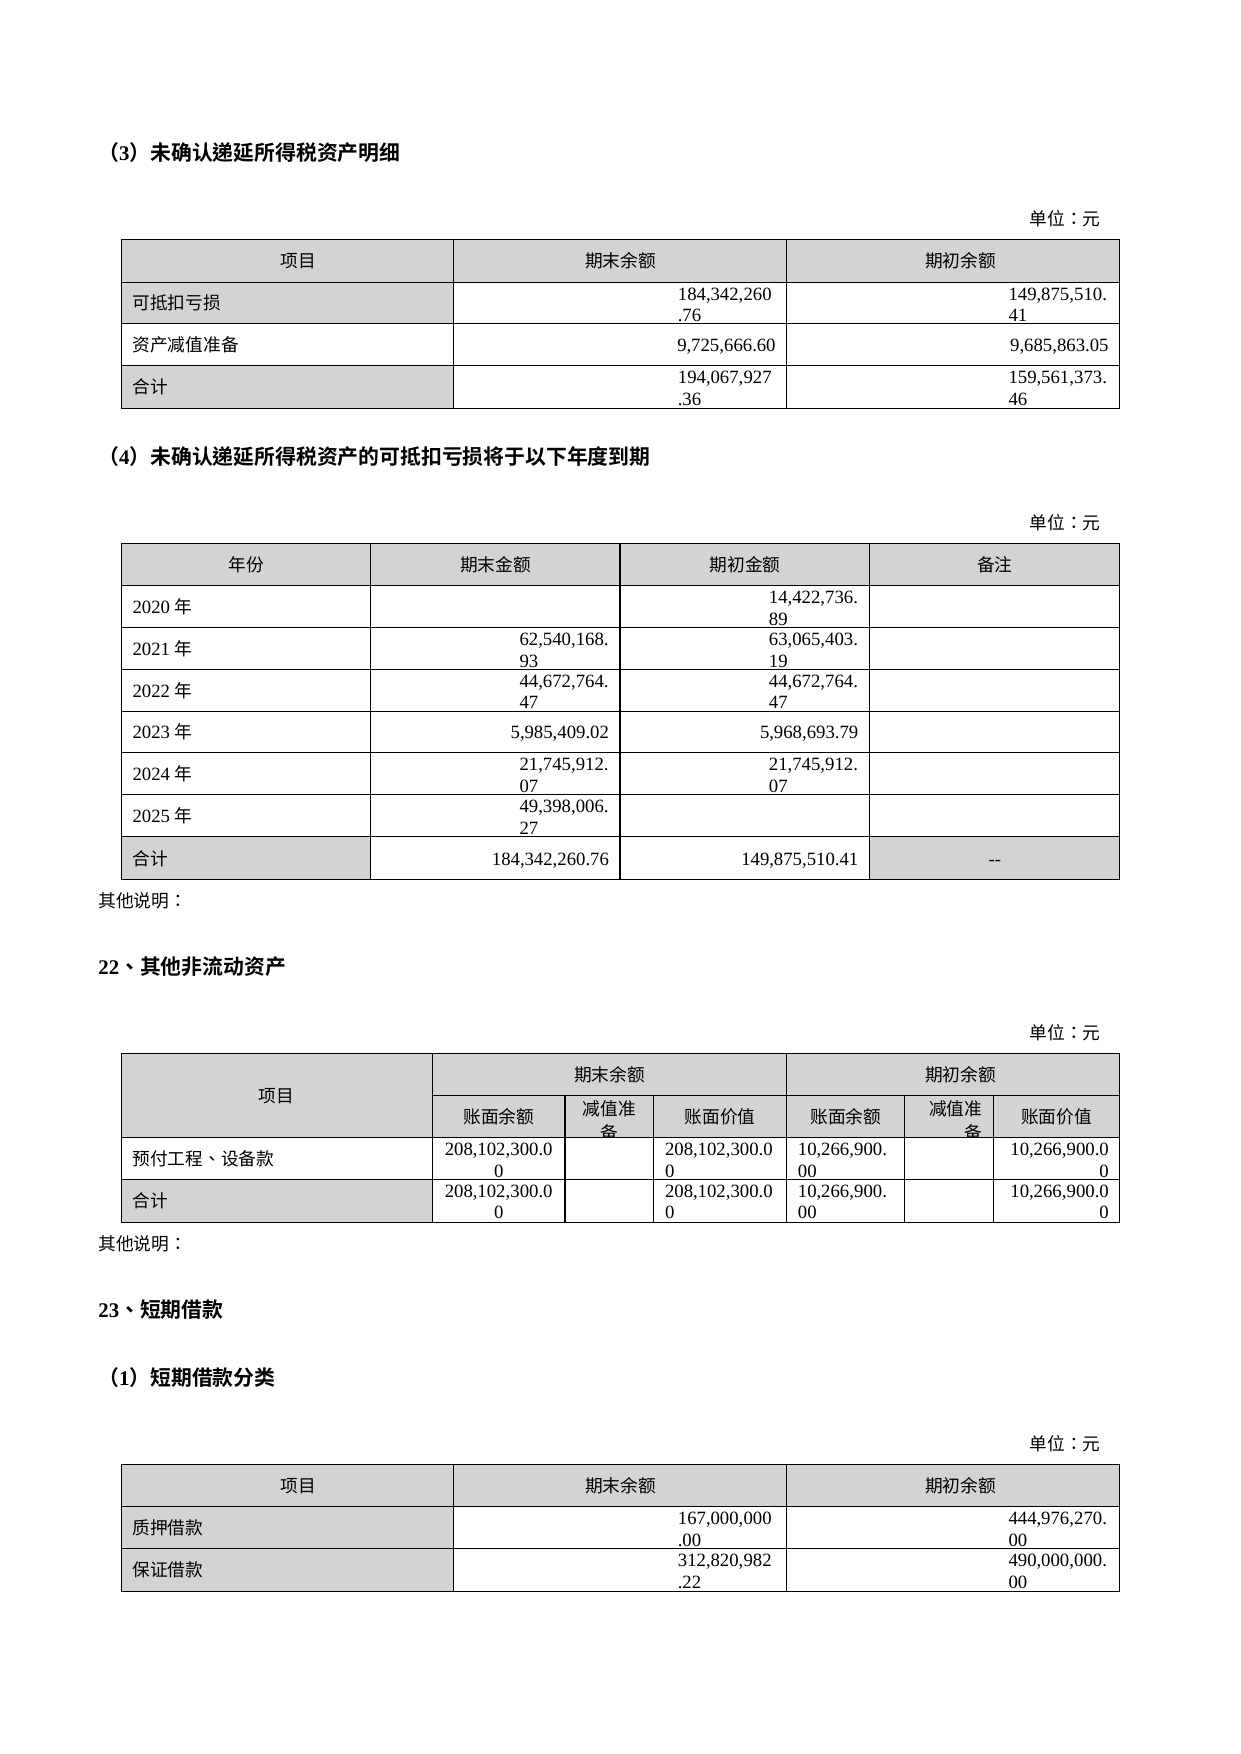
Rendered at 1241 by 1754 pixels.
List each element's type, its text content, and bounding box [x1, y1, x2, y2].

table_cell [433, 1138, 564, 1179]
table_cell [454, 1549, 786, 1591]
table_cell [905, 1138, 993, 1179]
text 单位：元 [1029, 510, 1143, 534]
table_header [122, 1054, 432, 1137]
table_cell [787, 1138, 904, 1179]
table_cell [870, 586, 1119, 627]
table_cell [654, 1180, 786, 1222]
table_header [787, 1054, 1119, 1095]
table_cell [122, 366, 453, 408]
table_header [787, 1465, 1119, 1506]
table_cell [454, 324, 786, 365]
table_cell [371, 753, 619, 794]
text 单位：元 [1029, 207, 1143, 231]
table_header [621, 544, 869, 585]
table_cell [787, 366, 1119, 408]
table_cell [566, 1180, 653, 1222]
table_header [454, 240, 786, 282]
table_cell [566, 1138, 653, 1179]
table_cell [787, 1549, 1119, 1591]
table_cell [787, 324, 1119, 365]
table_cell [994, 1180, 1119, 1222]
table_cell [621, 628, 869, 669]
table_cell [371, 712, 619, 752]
text 其他说明： [98, 889, 1143, 913]
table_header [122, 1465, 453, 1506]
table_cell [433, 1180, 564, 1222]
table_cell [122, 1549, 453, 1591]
subtitle 22、其他非流动资产 [98, 952, 1143, 981]
subtitle （1）短期借款分类 [98, 1363, 1143, 1391]
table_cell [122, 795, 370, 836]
text 其他说明： [98, 1231, 1143, 1255]
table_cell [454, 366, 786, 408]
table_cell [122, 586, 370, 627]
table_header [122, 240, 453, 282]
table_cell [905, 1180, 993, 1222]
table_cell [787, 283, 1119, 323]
text 单位：元 [1029, 1020, 1143, 1044]
subtitle 23、短期借款 [98, 1295, 1143, 1323]
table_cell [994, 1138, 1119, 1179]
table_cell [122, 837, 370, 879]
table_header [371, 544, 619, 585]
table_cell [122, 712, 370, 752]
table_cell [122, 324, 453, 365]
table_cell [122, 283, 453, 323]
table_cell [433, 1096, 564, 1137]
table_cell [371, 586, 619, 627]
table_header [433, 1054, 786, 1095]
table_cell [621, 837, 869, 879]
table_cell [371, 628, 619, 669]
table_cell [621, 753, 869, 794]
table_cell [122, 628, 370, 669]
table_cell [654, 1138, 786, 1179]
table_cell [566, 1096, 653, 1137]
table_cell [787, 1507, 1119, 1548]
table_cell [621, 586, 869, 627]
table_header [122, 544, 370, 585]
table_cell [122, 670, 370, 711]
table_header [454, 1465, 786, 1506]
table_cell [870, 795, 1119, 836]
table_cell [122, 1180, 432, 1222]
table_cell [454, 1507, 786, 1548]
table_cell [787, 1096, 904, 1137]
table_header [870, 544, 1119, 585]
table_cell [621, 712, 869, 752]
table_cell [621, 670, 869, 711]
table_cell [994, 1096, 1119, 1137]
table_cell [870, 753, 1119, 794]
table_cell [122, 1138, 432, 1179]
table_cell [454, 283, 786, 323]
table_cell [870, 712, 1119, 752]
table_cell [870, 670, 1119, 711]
text 单位：元 [1029, 1431, 1143, 1455]
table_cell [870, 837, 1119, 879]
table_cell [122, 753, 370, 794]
subtitle （4）未确认递延所得税资产的可抵扣亏损将于以下年度到期 [98, 442, 1143, 471]
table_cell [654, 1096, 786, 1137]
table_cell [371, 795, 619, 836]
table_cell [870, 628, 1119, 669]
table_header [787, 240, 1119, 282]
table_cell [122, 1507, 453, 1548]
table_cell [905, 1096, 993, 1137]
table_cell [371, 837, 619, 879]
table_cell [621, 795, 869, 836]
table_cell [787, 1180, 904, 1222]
subtitle （3）未确认递延所得税资产明细 [98, 138, 1143, 167]
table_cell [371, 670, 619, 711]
